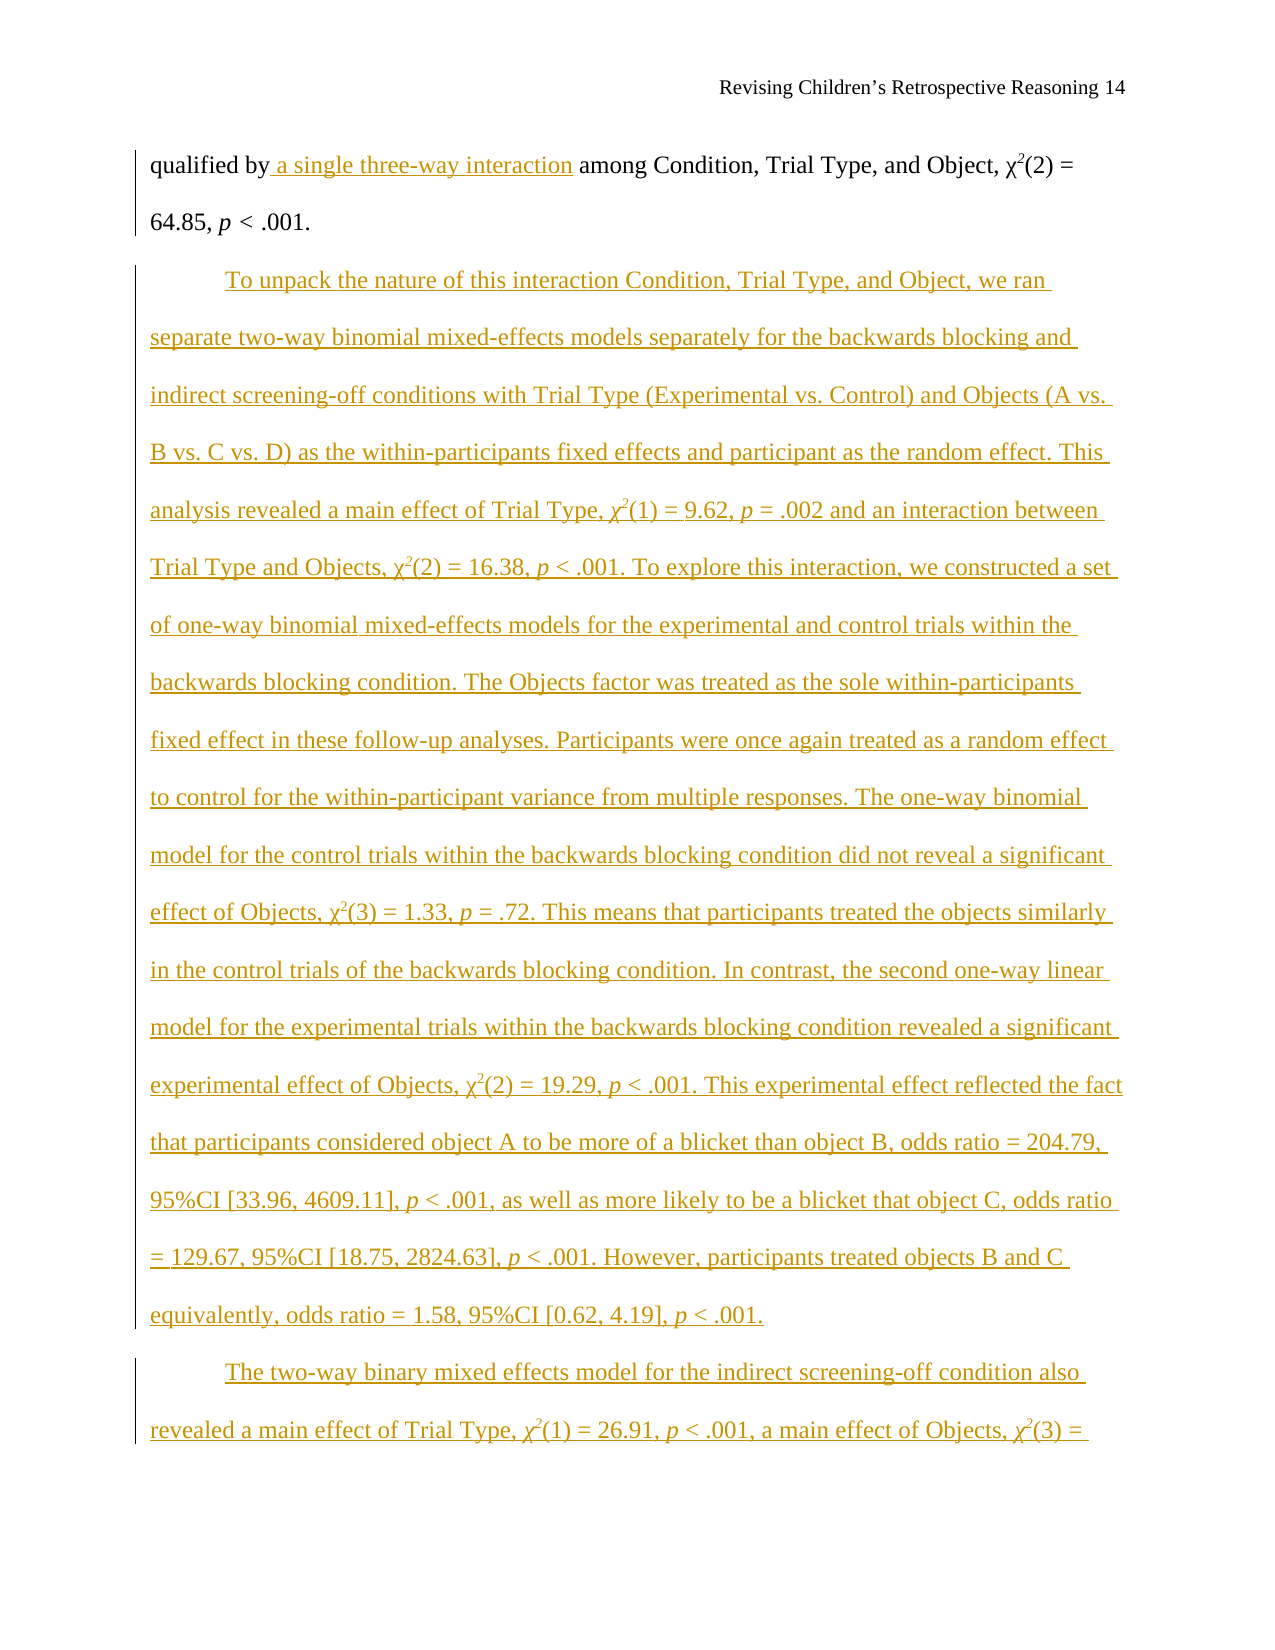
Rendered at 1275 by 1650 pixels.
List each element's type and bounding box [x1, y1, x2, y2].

text [150, 150, 1125, 236]
